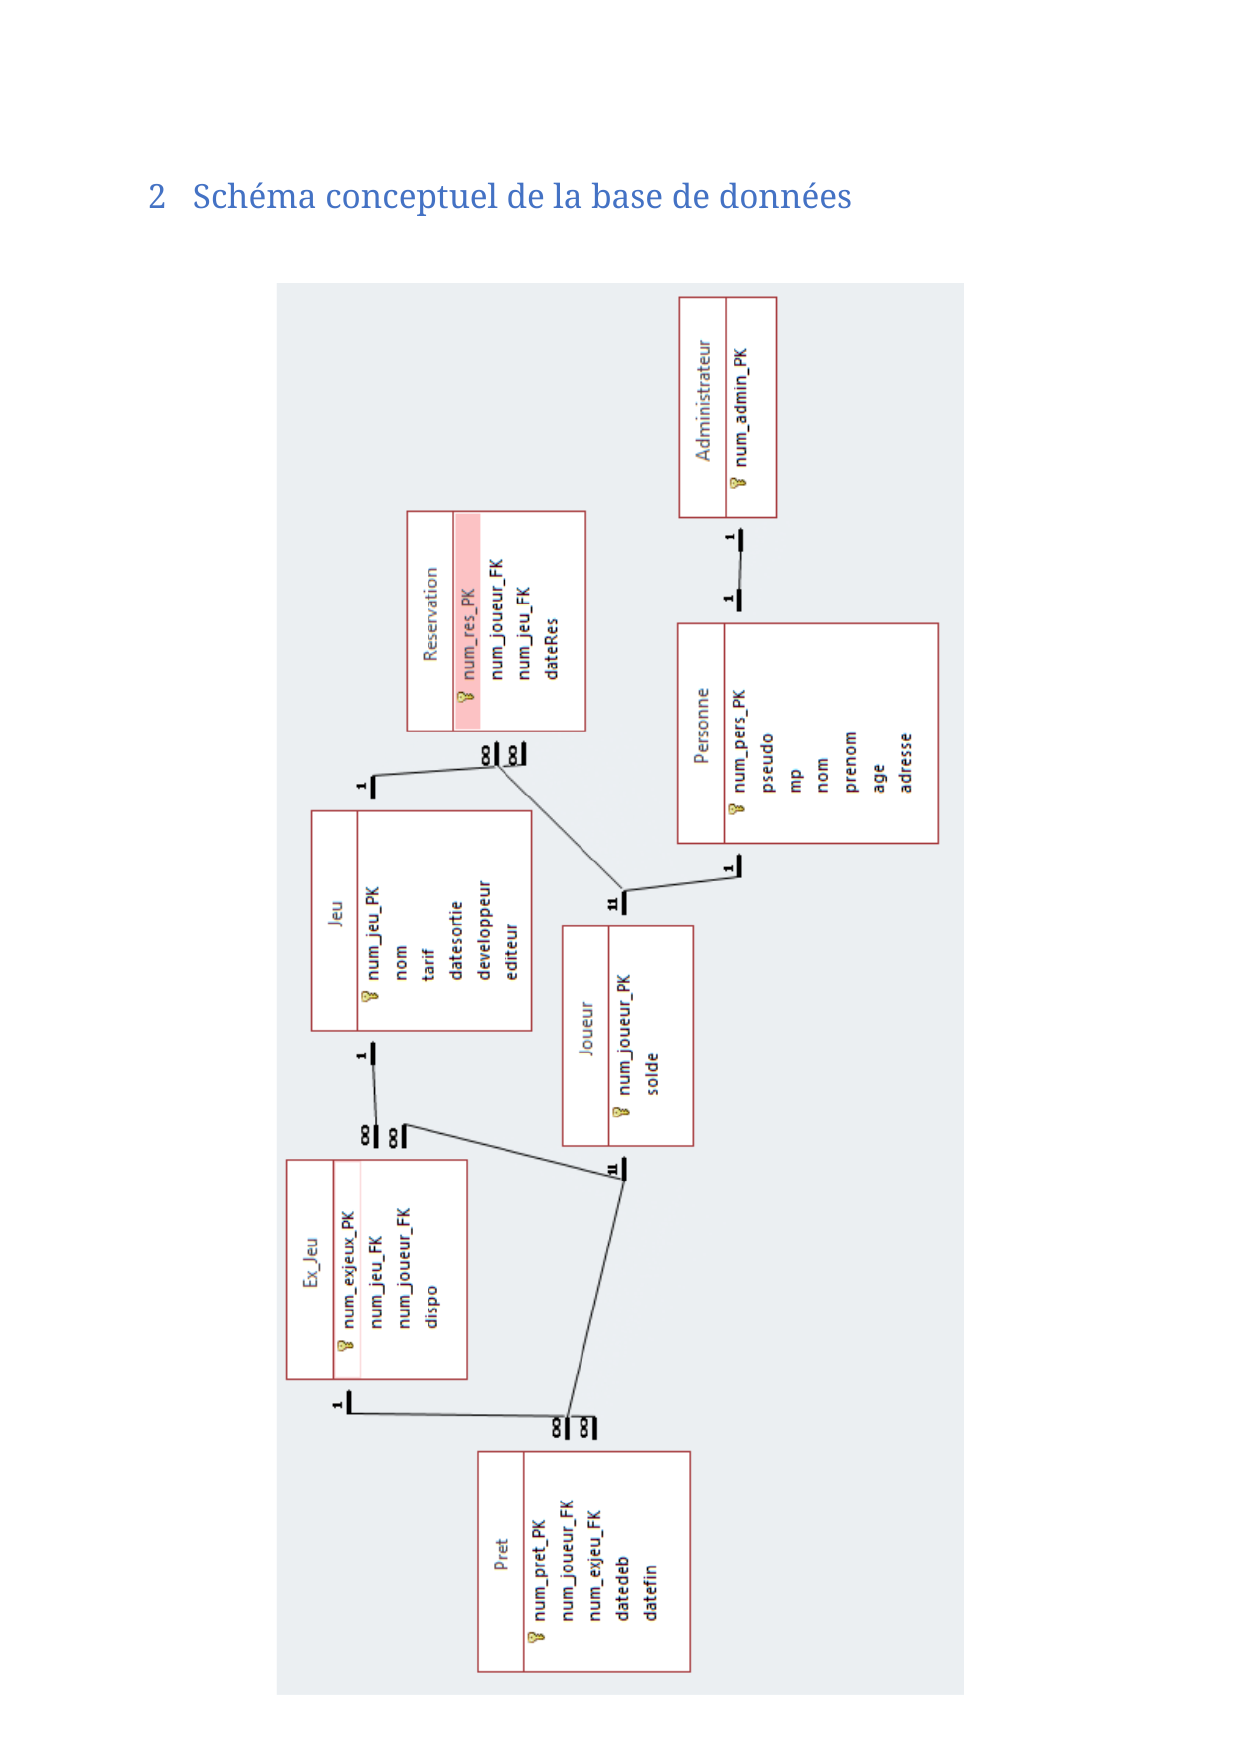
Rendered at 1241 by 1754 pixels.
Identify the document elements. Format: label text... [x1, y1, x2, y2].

picture [277, 284, 964, 1694]
subtitle Schéma conceptuel de la base de données [148, 173, 1093, 218]
